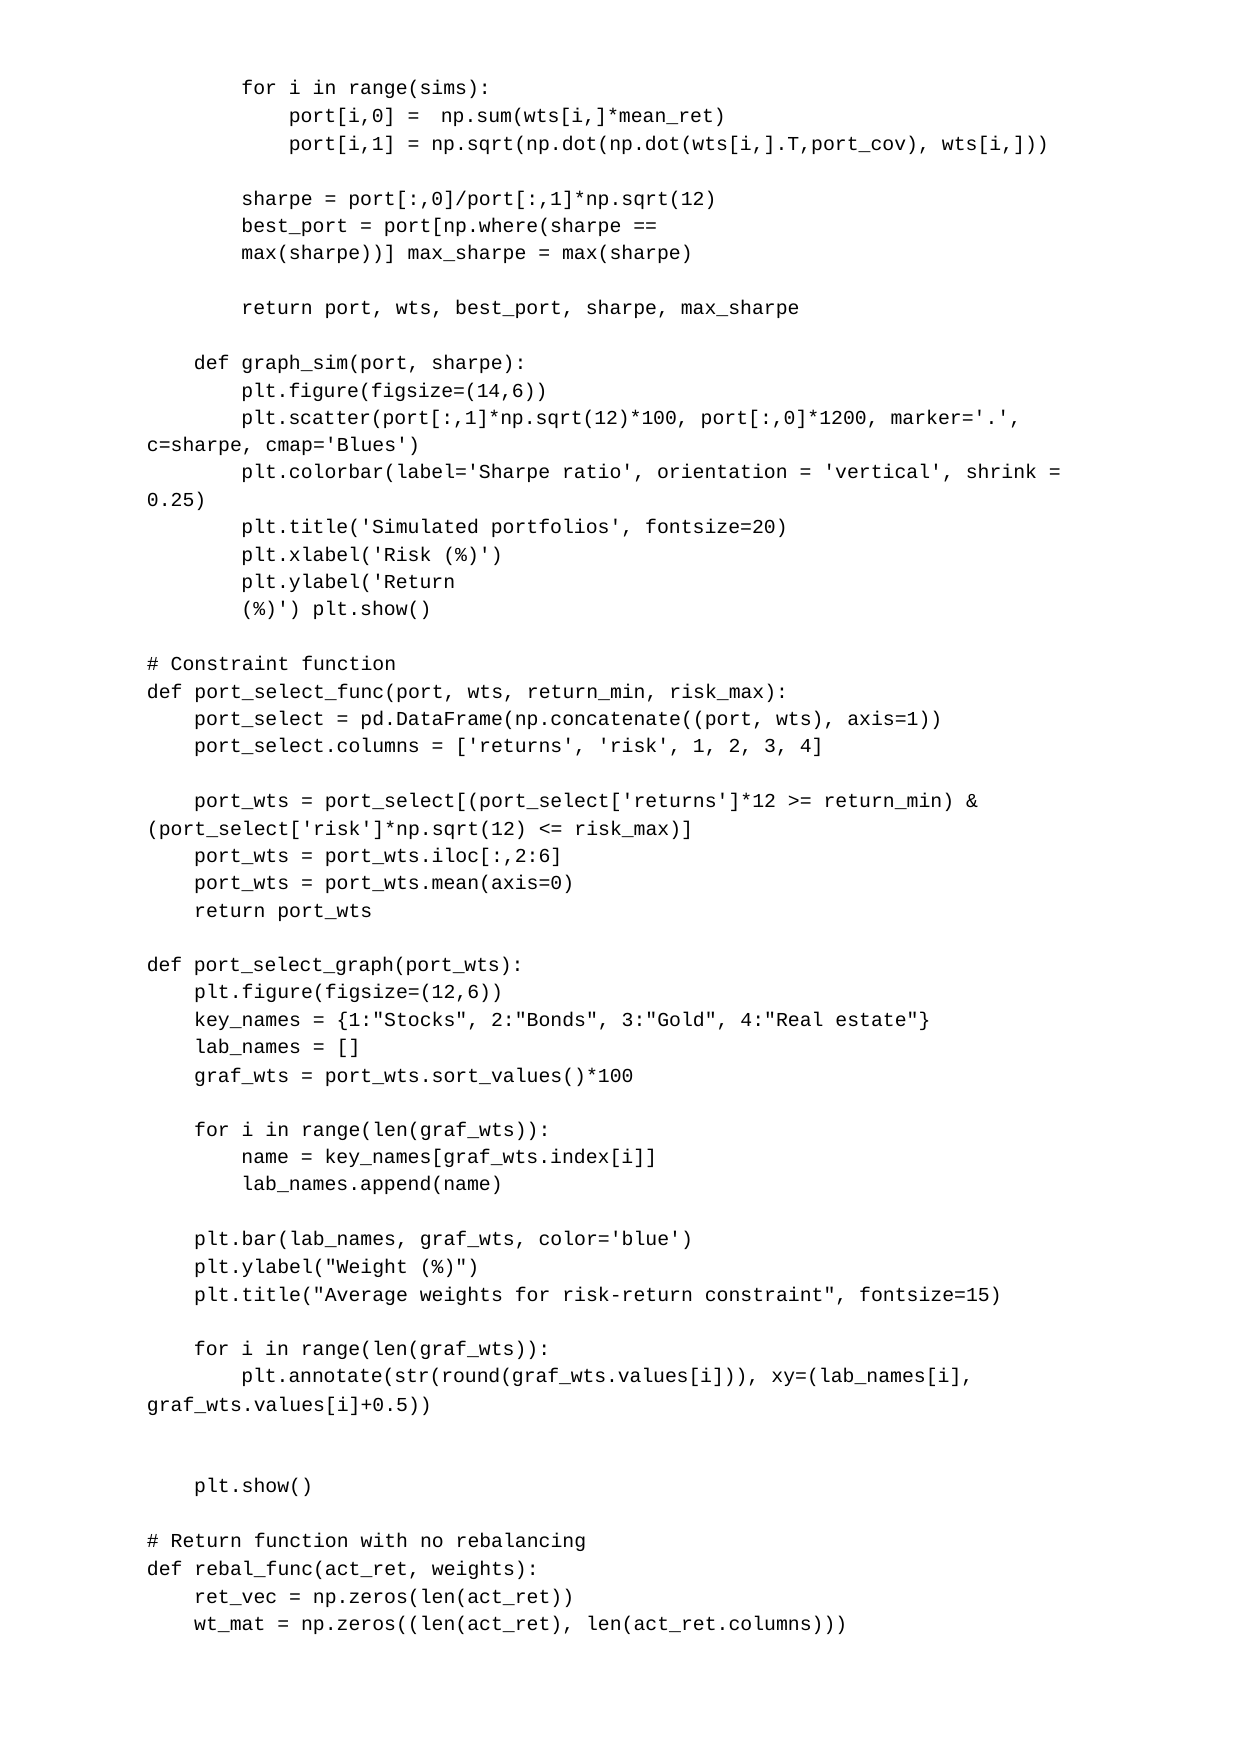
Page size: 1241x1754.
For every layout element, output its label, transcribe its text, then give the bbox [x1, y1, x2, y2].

text plt.title("Average weights for risk-return constraint", fontsize=15) [194, 1284, 1107, 1306]
text port[i,1] = np.sqrt(np.dot(np.dot(wts[i,].T,port_cov), wts[i,])) [288, 133, 1107, 156]
text name = key_names[graf_wts.index[i]] lab_names.append(name) [241, 1147, 856, 1197]
text 0.25) [147, 490, 1107, 512]
text plt.bar(lab_names, graf_wts, color='blue') plt.ylabel("Weight (%)") [194, 1229, 856, 1279]
text return port, wts, best_port, sharpe, max_sharpe [241, 298, 1107, 320]
text def port_select_graph(port_wts): plt.figure(figsize=(12,6)) [147, 955, 525, 1005]
text wt_mat = np.zeros((len(act_ret), len(act_ret.columns))) [194, 1613, 1107, 1636]
text ret_vec = np.zeros(len(act_ret)) [194, 1586, 1107, 1608]
text plt.show() [194, 1476, 1107, 1499]
text for i in range(len(graf_wts)): plt.annotate(str(round(graf_wts.values[i])), xy=(lab_names[i], [194, 1339, 1033, 1389]
text plt.ylabel('Return (%)') plt.show() [241, 572, 525, 622]
text def port_select_func(port, wts, return_min, risk_max): [147, 682, 1107, 704]
text key_names = {1:"Stocks", 2:"Bonds", 3:"Gold", 4:"Real estate"} lab_names = [] [194, 1010, 933, 1059]
text # Return function with no rebalancing def rebal_func(act_ret, weights): [147, 1531, 592, 1581]
text port_select = pd.DataFrame(np.concatenate((port, wts), axis=1)) port_select.columns = ['returns', 'risk', 1, 2, 3, 4] [194, 709, 1088, 759]
text graf_wts.values[i]+0.5)) [147, 1394, 1107, 1416]
text for i in range(len(graf_wts)): [194, 1119, 1107, 1142]
text plt.title('Simulated portfolios', fontsize=20) plt.xlabel('Risk (%)') [241, 517, 856, 567]
text port_wts = port_wts.iloc[:,2:6] port_wts = port_wts.mean(axis=0) return port_wts [194, 846, 639, 923]
text plt.colorbar(label='Sharpe ratio', orientation = 'vertical', shrink = [241, 462, 1107, 485]
text sharpe = port[:,0]/port[:,1]*np.sqrt(12) best_port = port[np.where(sharpe == max(sharpe))] max_sharpe = max(sharpe) [241, 188, 821, 266]
text def graph_sim(port, sharpe): plt.figure(figsize=(14,6)) [194, 353, 549, 403]
text # Constraint function [147, 654, 1107, 676]
text for i in range(sims): [241, 78, 1107, 101]
text plt.scatter(port[:,1]*np.sqrt(12)*100, port[:,0]*1200, marker='.', c=sharpe, cmap='Blues') [147, 408, 1023, 457]
text port_wts = port_select[(port_select['returns']*12 >= return_min) & (port_select['risk']*np.sqrt(12) <= risk_max)] [147, 791, 1088, 841]
text graf_wts = port_wts.sort_values()*100 [194, 1064, 1107, 1087]
text port[i,0] = np.sum(wts[i,]*mean_ret) [288, 106, 1107, 128]
